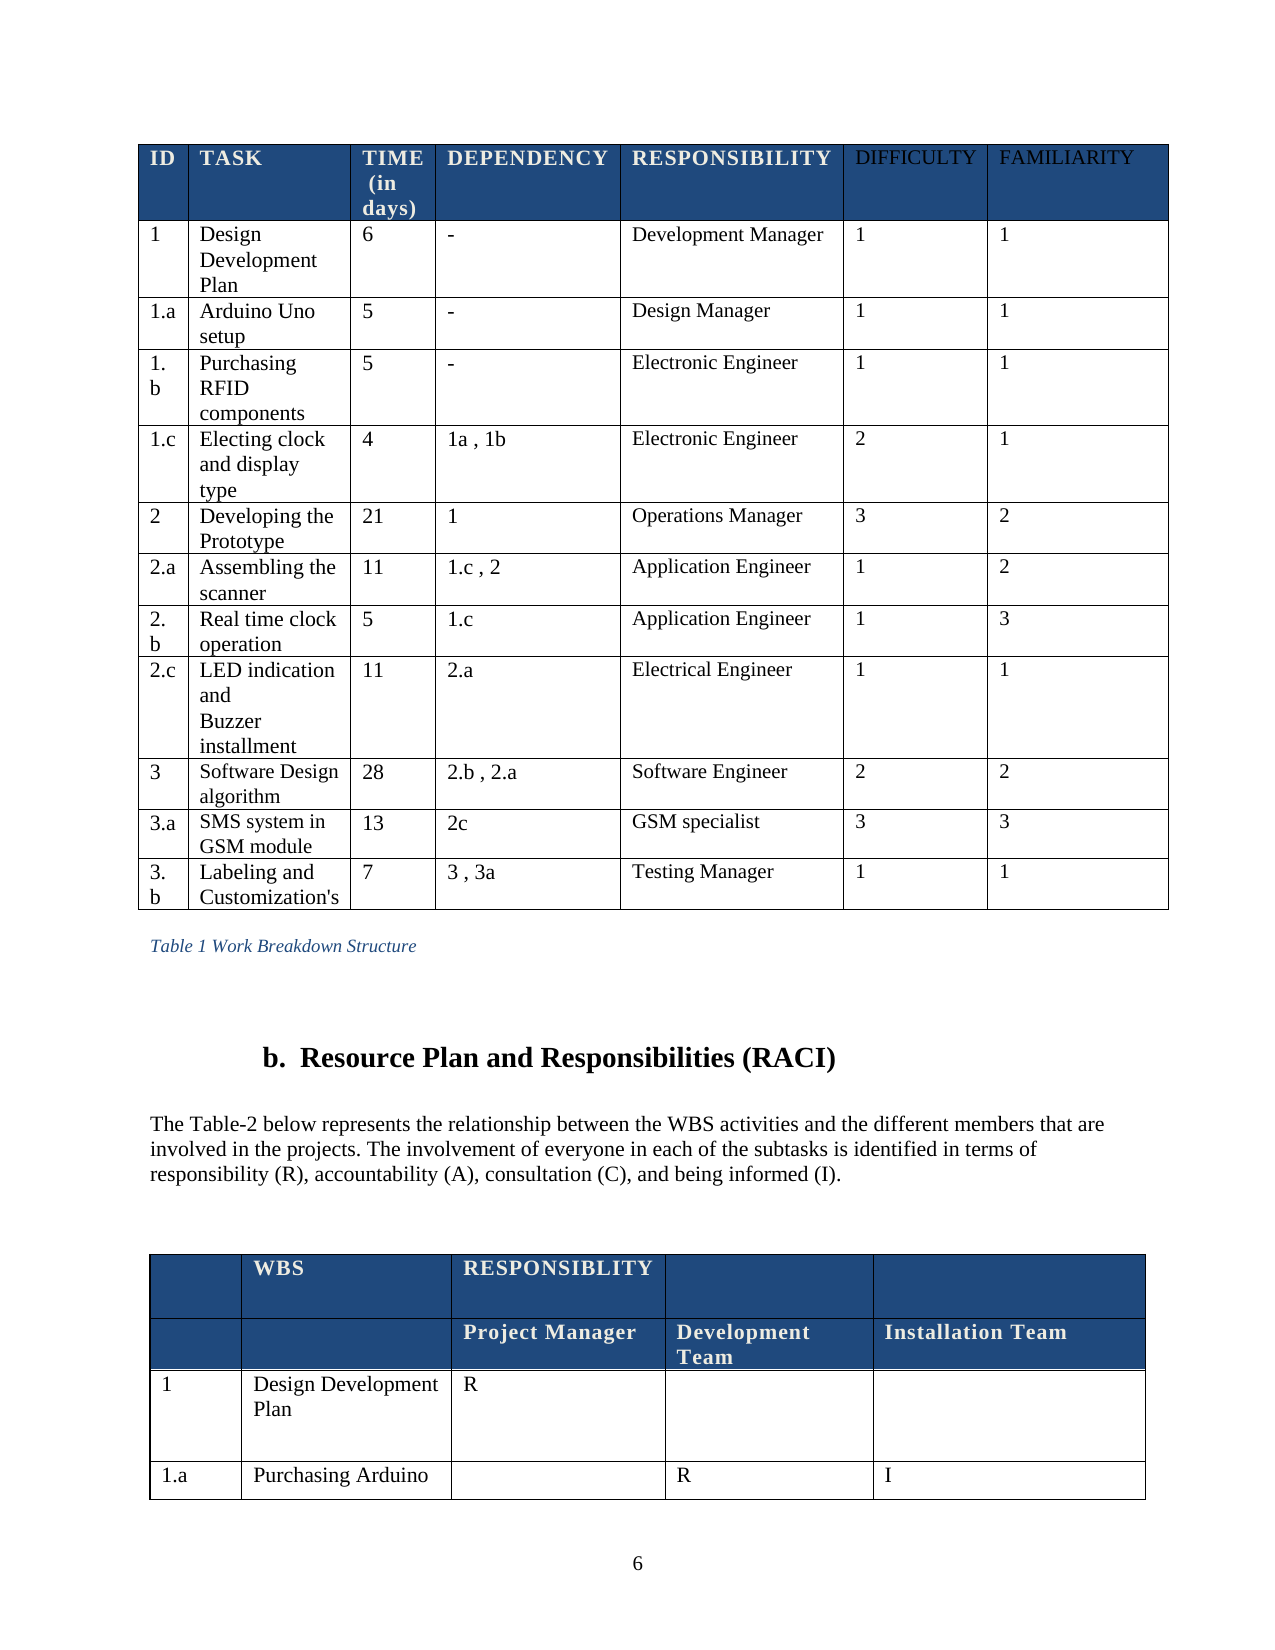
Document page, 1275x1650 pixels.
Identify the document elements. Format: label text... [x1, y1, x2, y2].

table_cell 3 , 3a [436, 859, 620, 909]
table_cell [874, 1371, 1145, 1461]
table_cell GSM specialist [621, 810, 843, 858]
table_cell 3 [988, 810, 1168, 858]
table_cell Design Development Plan [242, 1371, 451, 1461]
table_cell 1.c [139, 426, 188, 502]
table_header DEPENDENCY [436, 145, 620, 220]
table_cell 1 [844, 657, 987, 758]
table_cell 1.a [151, 1462, 241, 1499]
table_cell 7 [351, 859, 435, 909]
table_cell 3 [139, 759, 188, 808]
table_cell 1a , 1b [436, 426, 620, 502]
table_cell Installation Team [874, 1319, 1145, 1369]
table_cell 4 [351, 426, 435, 502]
table_cell 1 [844, 298, 987, 348]
table_cell 28 [351, 759, 435, 808]
table_cell 1.c [436, 606, 620, 656]
table_cell - [436, 221, 620, 297]
table_cell 5 [351, 606, 435, 656]
table_cell [151, 1319, 241, 1369]
table_header WBS [242, 1255, 451, 1318]
table_cell 11 [351, 657, 435, 758]
table_cell Developing the Prototype [189, 503, 350, 553]
table_cell 1 [844, 554, 987, 605]
subtitle Resource Plan and Responsibilities (RACI) [262, 1041, 1125, 1074]
table_header [874, 1255, 1145, 1318]
table_cell R [452, 1371, 665, 1461]
table_cell Testing Manager [621, 859, 843, 909]
table_cell 3.b [139, 859, 188, 909]
table_cell Project Manager [452, 1319, 665, 1369]
table_cell 3 [988, 606, 1168, 656]
table_cell 1 [988, 657, 1168, 758]
table_cell 2.a [139, 554, 188, 605]
table_cell 1.c , 2 [436, 554, 620, 605]
table_cell Electronic Engineer [621, 426, 843, 502]
table_cell Assembling the scanner [189, 554, 350, 605]
table_header [151, 1255, 241, 1318]
table_cell 1 [988, 859, 1168, 909]
table_cell 1 [844, 221, 987, 297]
table_cell 2.b , 2.a [436, 759, 620, 808]
table_cell [452, 1462, 665, 1499]
table_cell 21 [351, 503, 435, 553]
table_cell LED indication and Buzzer installment [189, 657, 350, 758]
table_cell Design Development Plan [189, 221, 350, 297]
table_header TIME (in days) [351, 145, 435, 220]
table_cell Development Manager [621, 221, 843, 297]
table_cell 2 [988, 503, 1168, 553]
table_cell 2 [988, 759, 1168, 808]
table_cell 1 [151, 1371, 241, 1461]
table_header RESPONSIBILITY [621, 145, 843, 220]
table_cell 1 [436, 503, 620, 553]
table_cell [242, 1319, 451, 1369]
table_cell 1 [988, 350, 1168, 425]
table_cell Design Manager [621, 298, 843, 348]
table_cell Purchasing RFID components [189, 350, 350, 425]
text The Table-2 below represents the relationship between the WBS activities and the different members that are involved in the projects. The involvement of everyone in each of the subtasks is identified in terms of responsibility (R), accountability (A), consultation (C), and being informed (I). [150, 1111, 1125, 1186]
table_cell 3 [844, 503, 987, 553]
table_cell 2.b [139, 606, 188, 656]
table_header RESPONSIBLITY [452, 1255, 665, 1318]
table_cell Arduino Uno setup [189, 298, 350, 348]
table_cell 1 [139, 221, 188, 297]
table_cell 11 [351, 554, 435, 605]
table_cell 3.a [139, 810, 188, 858]
table_cell - [436, 298, 620, 348]
table_cell I [874, 1462, 1145, 1499]
table_cell 2 [844, 426, 987, 502]
table_cell 1 [844, 350, 987, 425]
table_cell R [666, 1462, 873, 1499]
table_header ID [139, 145, 188, 220]
table_cell 1 [844, 859, 987, 909]
table_cell Development Team [666, 1319, 873, 1369]
table_cell 2 [988, 554, 1168, 605]
text Table 1 Work Breakdown Structure [150, 935, 1125, 957]
table_cell 1.a [139, 298, 188, 348]
table_cell Labeling and Customization's [189, 859, 350, 909]
table_cell Real time clock operation [189, 606, 350, 656]
table_cell 1 [988, 298, 1168, 348]
table_cell Electrical Engineer [621, 657, 843, 758]
table_cell 2 [844, 759, 987, 808]
table_header FAMILIARITY [988, 145, 1168, 220]
table_cell 3 [844, 810, 987, 858]
table_cell Software Design algorithm [189, 759, 350, 808]
table_cell SMS system in GSM module [189, 810, 350, 858]
table_cell 2 [139, 503, 188, 553]
table_header TASK [189, 145, 350, 220]
table_cell 1 [988, 426, 1168, 502]
table_cell Software Engineer [621, 759, 843, 808]
table_cell - [436, 350, 620, 425]
table_cell 6 [351, 221, 435, 297]
table_cell 1.b [139, 350, 188, 425]
table_cell Application Engineer [621, 554, 843, 605]
table_cell 1 [988, 221, 1168, 297]
table_cell 5 [351, 350, 435, 425]
table_cell 1 [844, 606, 987, 656]
table_header DIFFICULTY [844, 145, 987, 220]
table_header [666, 1255, 873, 1318]
table_cell Operations Manager [621, 503, 843, 553]
table_cell Electronic Engineer [621, 350, 843, 425]
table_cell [242, 1462, 451, 1499]
table_cell 5 [351, 298, 435, 348]
table_cell Electing clock and display type [189, 426, 350, 502]
table_cell 13 [351, 810, 435, 858]
table_cell 2c [436, 810, 620, 858]
table_cell 2.a [436, 657, 620, 758]
table_cell [666, 1371, 873, 1461]
table_cell Application Engineer [621, 606, 843, 656]
table_cell 2.c [139, 657, 188, 758]
